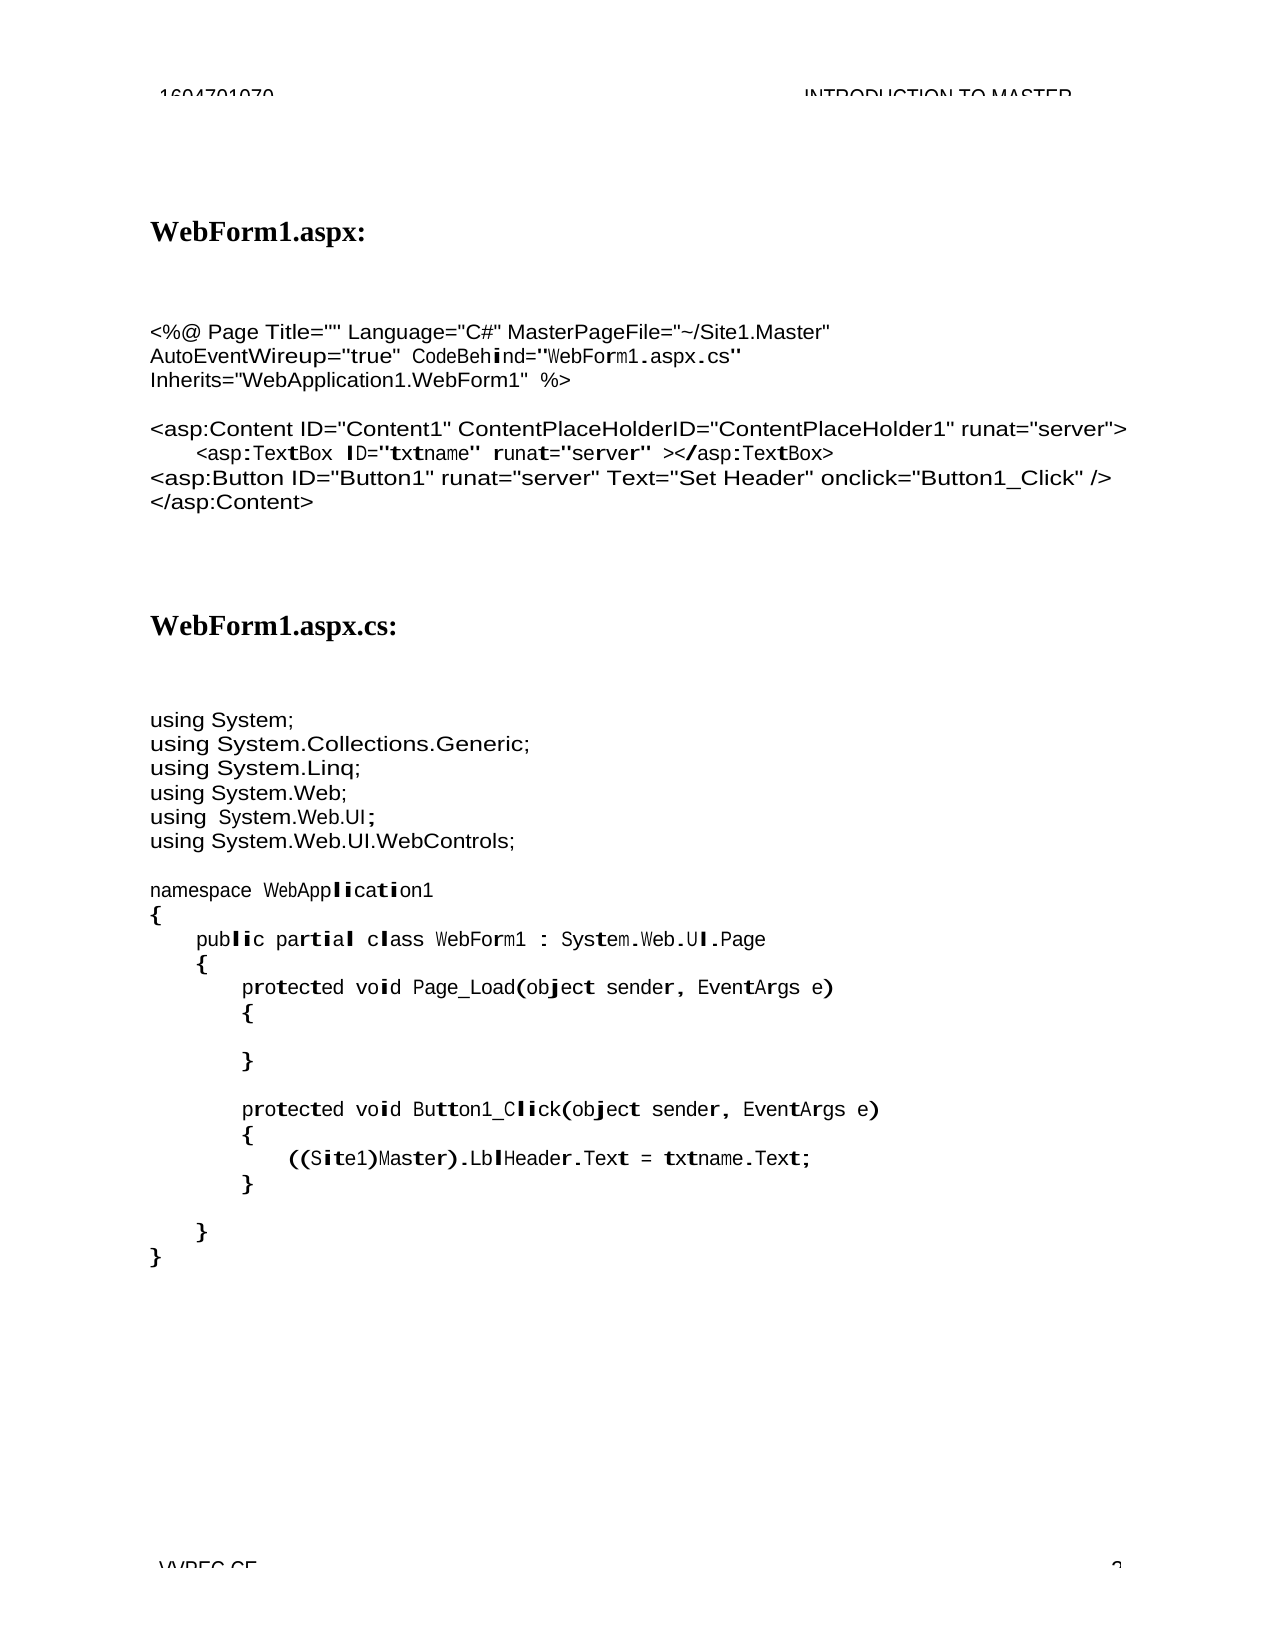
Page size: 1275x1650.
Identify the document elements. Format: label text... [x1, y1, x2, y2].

text WebForm1.aspx: [150, 214, 1135, 248]
text protected void Button1_Click(object sender, EventArgs e) [242, 1097, 1135, 1121]
text { [242, 999, 1135, 1023]
text <asp:Button ID="Button1" runat="server" Text="Set Header" onclick="Button1_Click" /> [150, 465, 1135, 489]
text <asp:TextBox ID="txtname" runat="server" ></asp:TextBox> [196, 441, 1135, 465]
text { [150, 902, 1135, 926]
text { [242, 1121, 1135, 1145]
text { [196, 951, 1135, 974]
text <asp:Content ID="Content1" ContentPlaceHolderID="ContentPlaceHolder1" runat="server"> [150, 417, 1135, 441]
text } [196, 1219, 1135, 1243]
text } [242, 1170, 1135, 1194]
text namespace WebApplication1 [150, 878, 1135, 902]
text using System.Collections.Generic; using System.Linq; [150, 732, 552, 780]
text using System.Web.UI.WebControls; [150, 829, 1135, 853]
text protected void Page_Load(object sender, EventArgs e) [242, 975, 1135, 999]
text WebForm1.aspx.cs: [150, 608, 1135, 642]
text <%@ Page Title="" Language="C#" MasterPageFile="~/Site1.Master" AutoEventWireup="true" CodeBehind="WebForm1.aspx.cs" Inherits="WebApplication1.WebForm1" %> [150, 320, 969, 392]
text </asp:Content> [150, 490, 1135, 514]
text using System; [150, 708, 1135, 732]
text using System.Web; using System.Web.UI; [150, 780, 381, 828]
text } [150, 1243, 1135, 1267]
text } [242, 1048, 1135, 1072]
text public partial class WebForm1 : System.Web.UI.Page [196, 926, 1135, 950]
text ((Site1)Master).LblHeader.Text = txtname.Text; [288, 1146, 1135, 1170]
